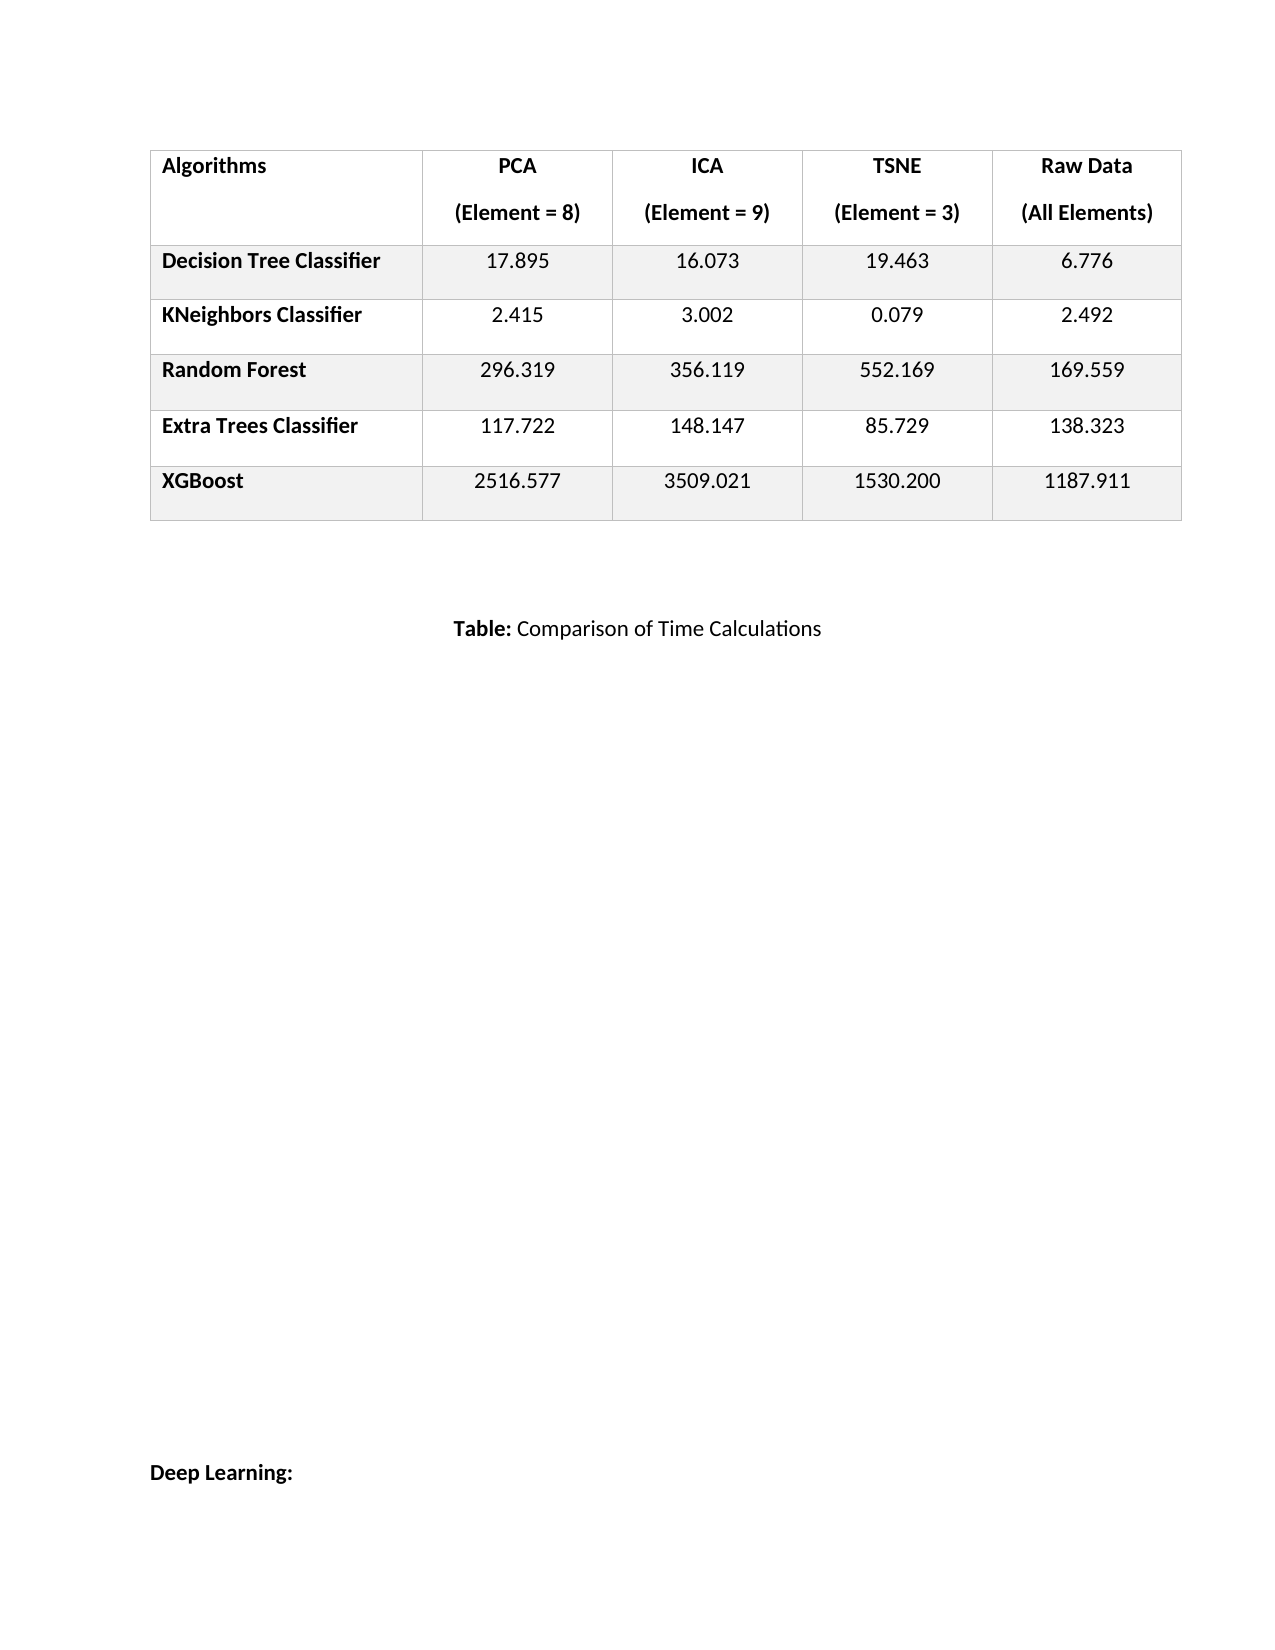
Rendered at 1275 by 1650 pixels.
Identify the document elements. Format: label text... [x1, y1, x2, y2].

table_cell 6.776 [993, 246, 1181, 299]
table_cell Decision Tree Classifier [151, 246, 422, 299]
table_header ICA (Element = 9) [613, 151, 802, 245]
table_cell 3509.021 [613, 467, 802, 520]
table_cell KNeighbors Classifier [151, 300, 422, 354]
table_header Algorithms [151, 151, 422, 245]
text Table: Comparison of Time Calculations [150, 614, 1125, 642]
table_cell Extra Trees Classifier [151, 411, 422, 466]
table_cell 19.463 [803, 246, 992, 299]
table_header PCA (Element = 8) [423, 151, 612, 245]
table_cell 138.323 [993, 411, 1181, 466]
table_cell Random Forest [151, 355, 422, 410]
table_cell 16.073 [613, 246, 802, 299]
table_cell 1530.200 [803, 467, 992, 520]
text Deep Learning: [150, 1458, 1125, 1486]
table_cell 117.722 [423, 411, 612, 466]
table_cell 0.079 [803, 300, 992, 354]
table_cell 356.119 [613, 355, 802, 410]
table_cell 85.729 [803, 411, 992, 466]
table_cell 2.492 [993, 300, 1181, 354]
table_header TSNE (Element = 3) [803, 151, 992, 245]
table_cell 296.319 [423, 355, 612, 410]
table_cell XGBoost [151, 467, 422, 520]
table_cell 1187.911 [993, 467, 1181, 520]
table_cell 3.002 [613, 300, 802, 354]
table_cell 169.559 [993, 355, 1181, 410]
table_header Raw Data (All Elements) [993, 151, 1181, 245]
table_cell 2.415 [423, 300, 612, 354]
table_cell 552.169 [803, 355, 992, 410]
table_cell 2516.577 [423, 467, 612, 520]
table_cell 17.895 [423, 246, 612, 299]
table_cell 148.147 [613, 411, 802, 466]
